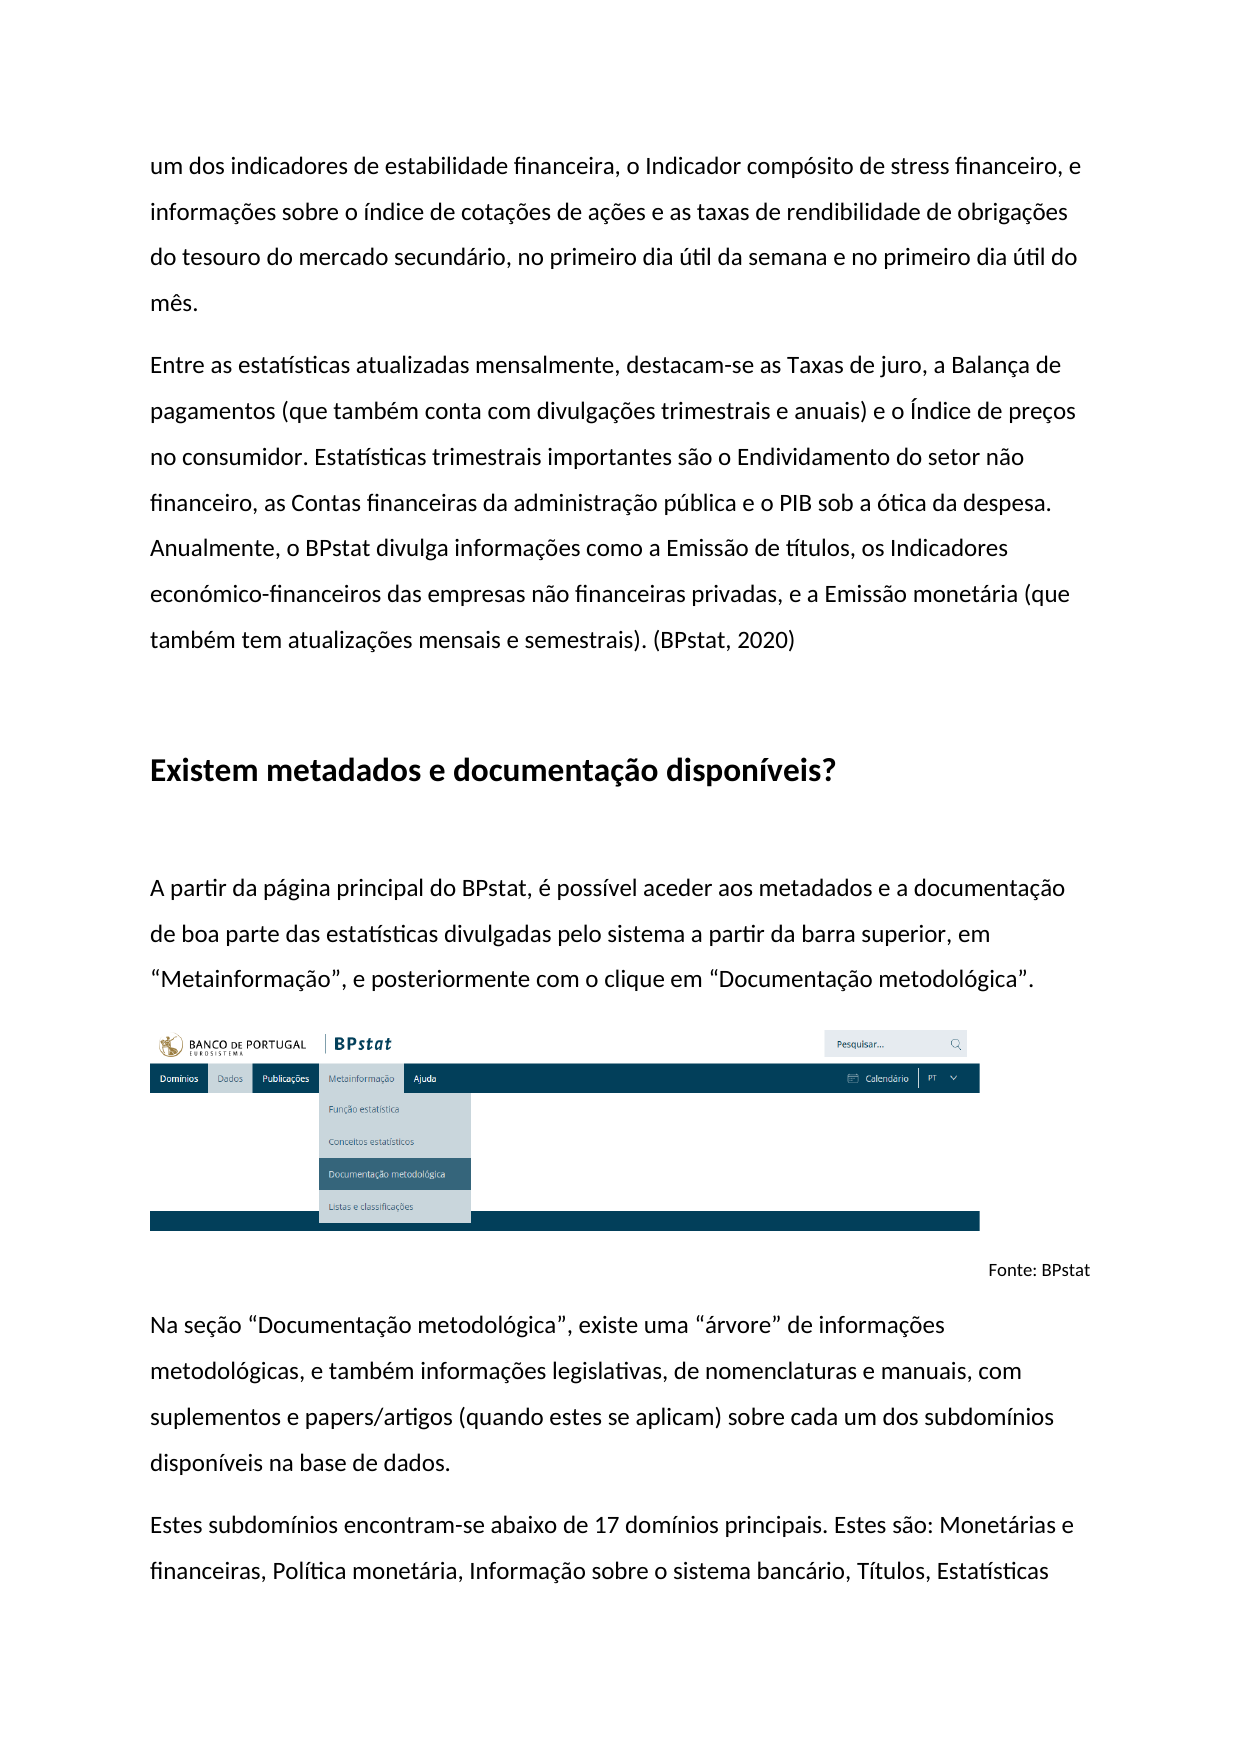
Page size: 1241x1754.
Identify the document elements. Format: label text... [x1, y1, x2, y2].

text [150, 150, 1090, 318]
picture [848, 1075, 857, 1080]
text A partir da página principal do BPstat, é possível aceder aos metadados e a documentação de boa parte das estatísticas divulgadas pelo sistema a partir da barra superior, em “Metainformação”, e posteriormente com o clique em “Documentação metodológica”. [150, 872, 1090, 994]
text Na seção “Documentação metodológica”, existe uma “árvore” de informações metodológicas, e também informações legislativas, de nomenclaturas e manuais, com suplementos e papers/artigos (quando estes se aplicam) sobre cada um dos subdomínios disponíveis na base de dados. [150, 1309, 1090, 1477]
subtitle Existem metadados e documentação disponíveis? [150, 749, 1090, 789]
text Entre as estatísticas atualizadas mensalmente, destacam-se as Taxas de juro, a Balança de pagamentos (que também conta com divulgações trimestrais e anuais) e o Índice de preços no consumidor. Estatísticas trimestrais importantes são o Endividamento do setor não financeiro, as Contas financeiras da administração pública e o PIB sob a ótica da despesa. Anualmente, o BPstat divulga informações como a Emissão de títulos, os Indicadores económico-financeiros das empresas não financeiras privadas, e a Emissão monetária (que também tem atualizações mensais e semestrais). (BPstat, 2020) [150, 349, 1090, 654]
text Fonte: BPstat [150, 1258, 1090, 1281]
picture [150, 1026, 980, 1222]
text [150, 1509, 1090, 1585]
picture [426, 1076, 435, 1081]
